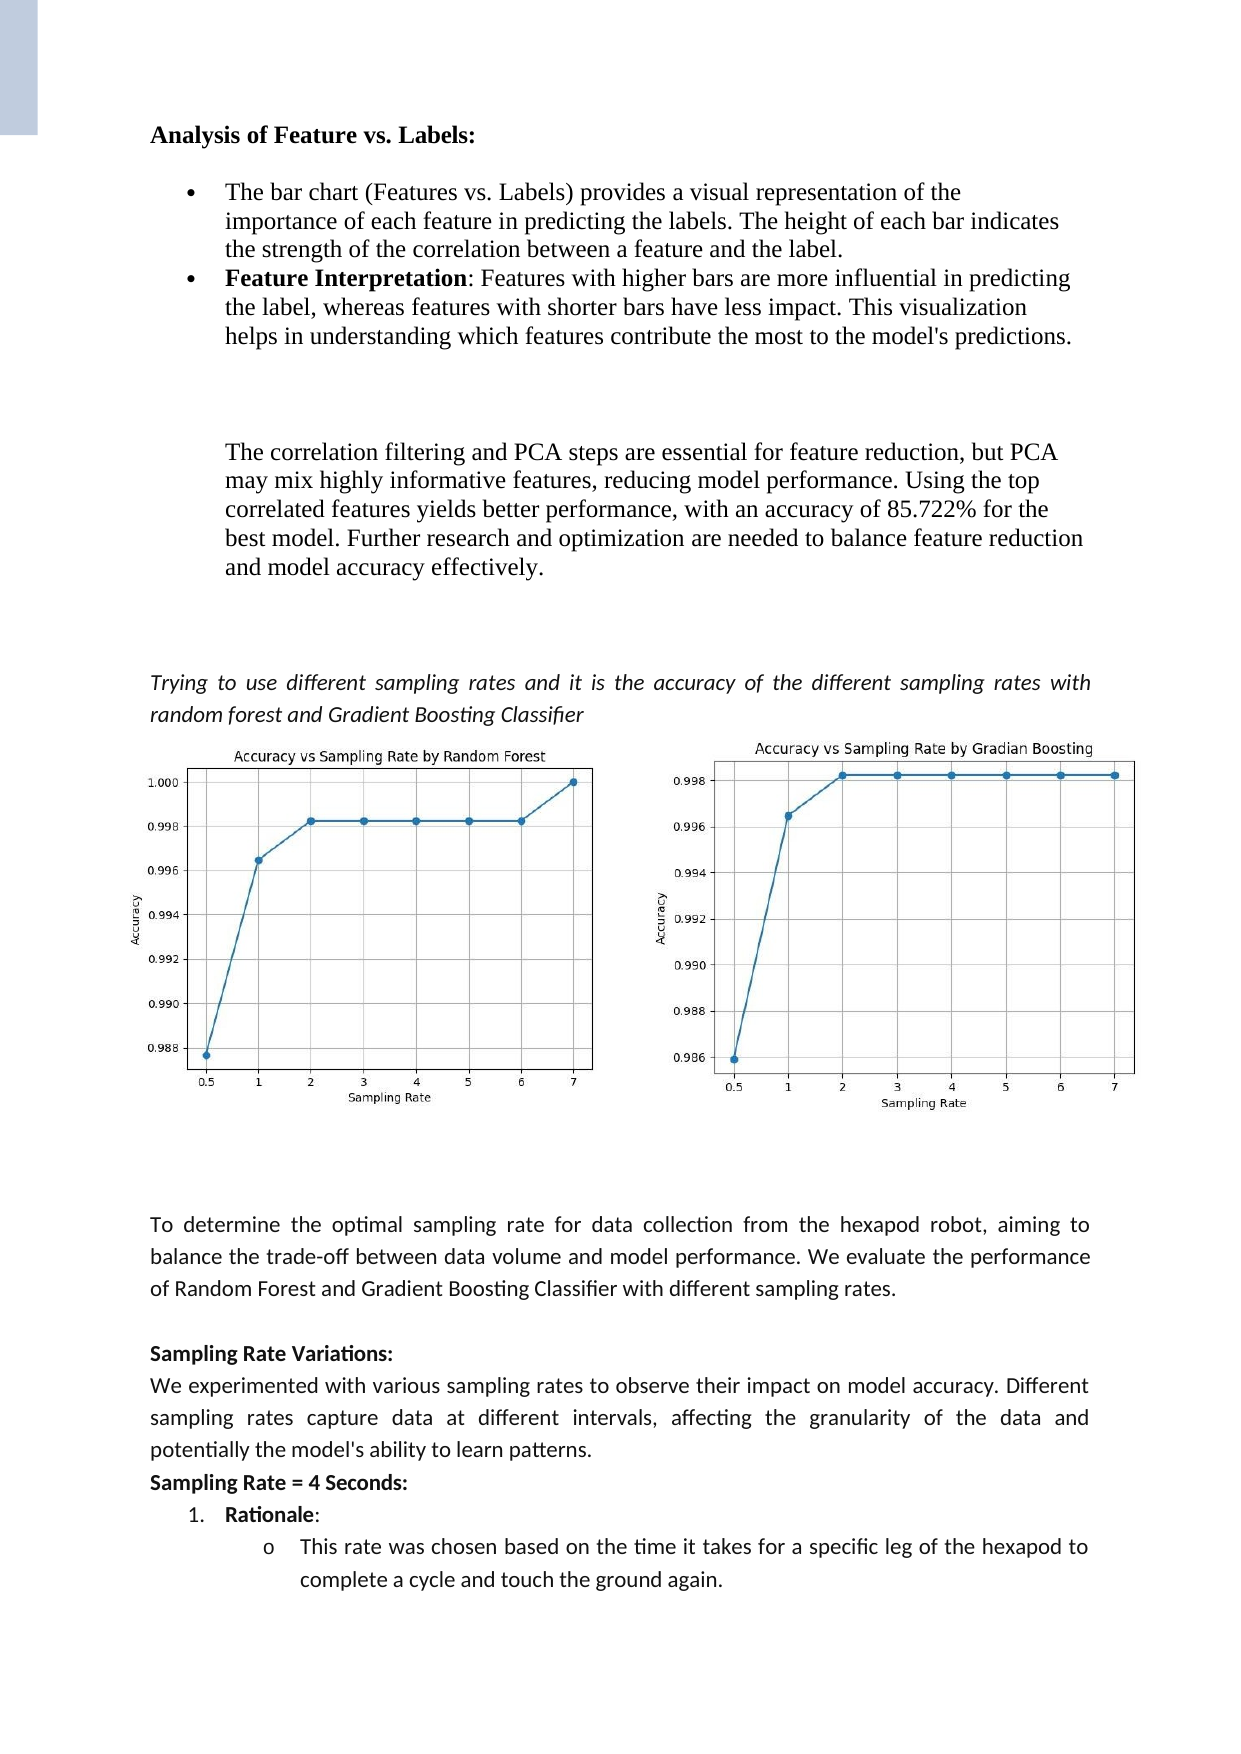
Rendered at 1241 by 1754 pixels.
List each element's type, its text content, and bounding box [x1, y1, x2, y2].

picture [654, 740, 1141, 1112]
subtitle Sampling Rate = 4 Seconds: [150, 1468, 1240, 1496]
subtitle Sampling Rate Variations: [150, 1339, 1240, 1367]
list Feature Interpretation: Features with higher bars are more influential in predicting the label, whereas features with shorter bars have less impact. This visualization helps in understanding which features contribute the most to the model's predictions. [187, 263, 1086, 349]
list Rationale: [187, 1500, 1240, 1528]
list This rate was chosen based on the time it takes for a specific leg of the hexapod to complete a cycle and touch the ground again. [262, 1532, 1090, 1593]
subtitle Analysis of Feature vs. Labels: [150, 120, 1240, 148]
text Trying to use different sampling rates and it is the accuracy of the different sampling rates with random forest and Gradient Boosting Classifier [150, 668, 1091, 728]
picture [129, 748, 598, 1106]
list The bar chart (Features vs. Labels) provides a visual representation of the importance of each feature in predicting the labels. The height of each bar indicates the strength of the correlation between a feature and the label. [187, 177, 1079, 263]
text We experimented with various sampling rates to observe their impact on model accuracy. Different sampling rates capture data at different intervals, affecting the granularity of the data and potentially the model's ability to learn patterns. [150, 1371, 1091, 1463]
text To determine the optimal sampling rate for data collection from the hexapod robot, aiming to balance the trade-off between data volume and model performance. We evaluate the performance of Random Forest and Gradient Boosting Classifier with different sampling rates. [150, 1210, 1091, 1302]
text The correlation filtering and PCA steps are essential for feature reduction, but PCA may mix highly informative features, reducing model performance. Using the top correlated features yields better performance, with an accuracy of 85.722% for the best model. Further research and optimization are needed to balance feature reduction and model accuracy effectively. [225, 437, 1084, 580]
